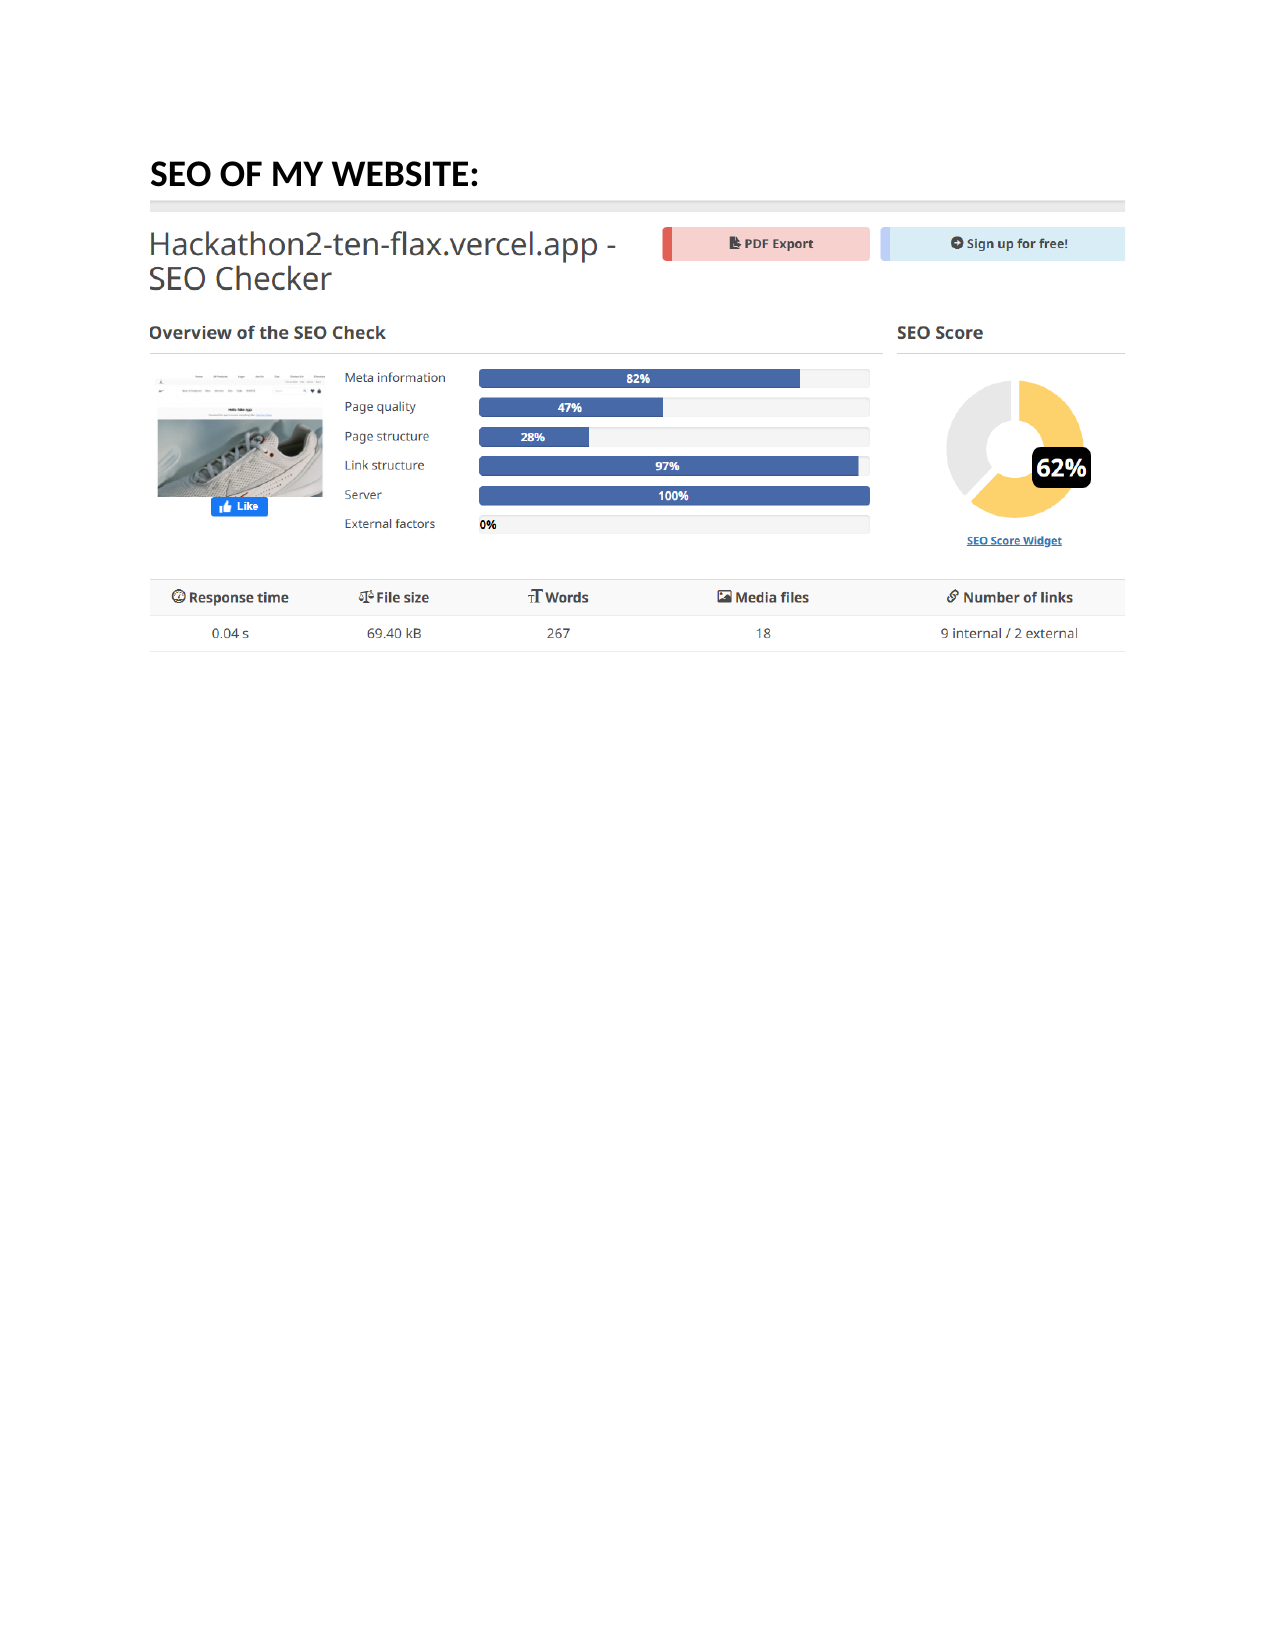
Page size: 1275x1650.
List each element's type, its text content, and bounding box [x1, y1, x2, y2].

picture [150, 198, 1125, 663]
text SEO OF MY WEBSITE: [150, 150, 1125, 198]
